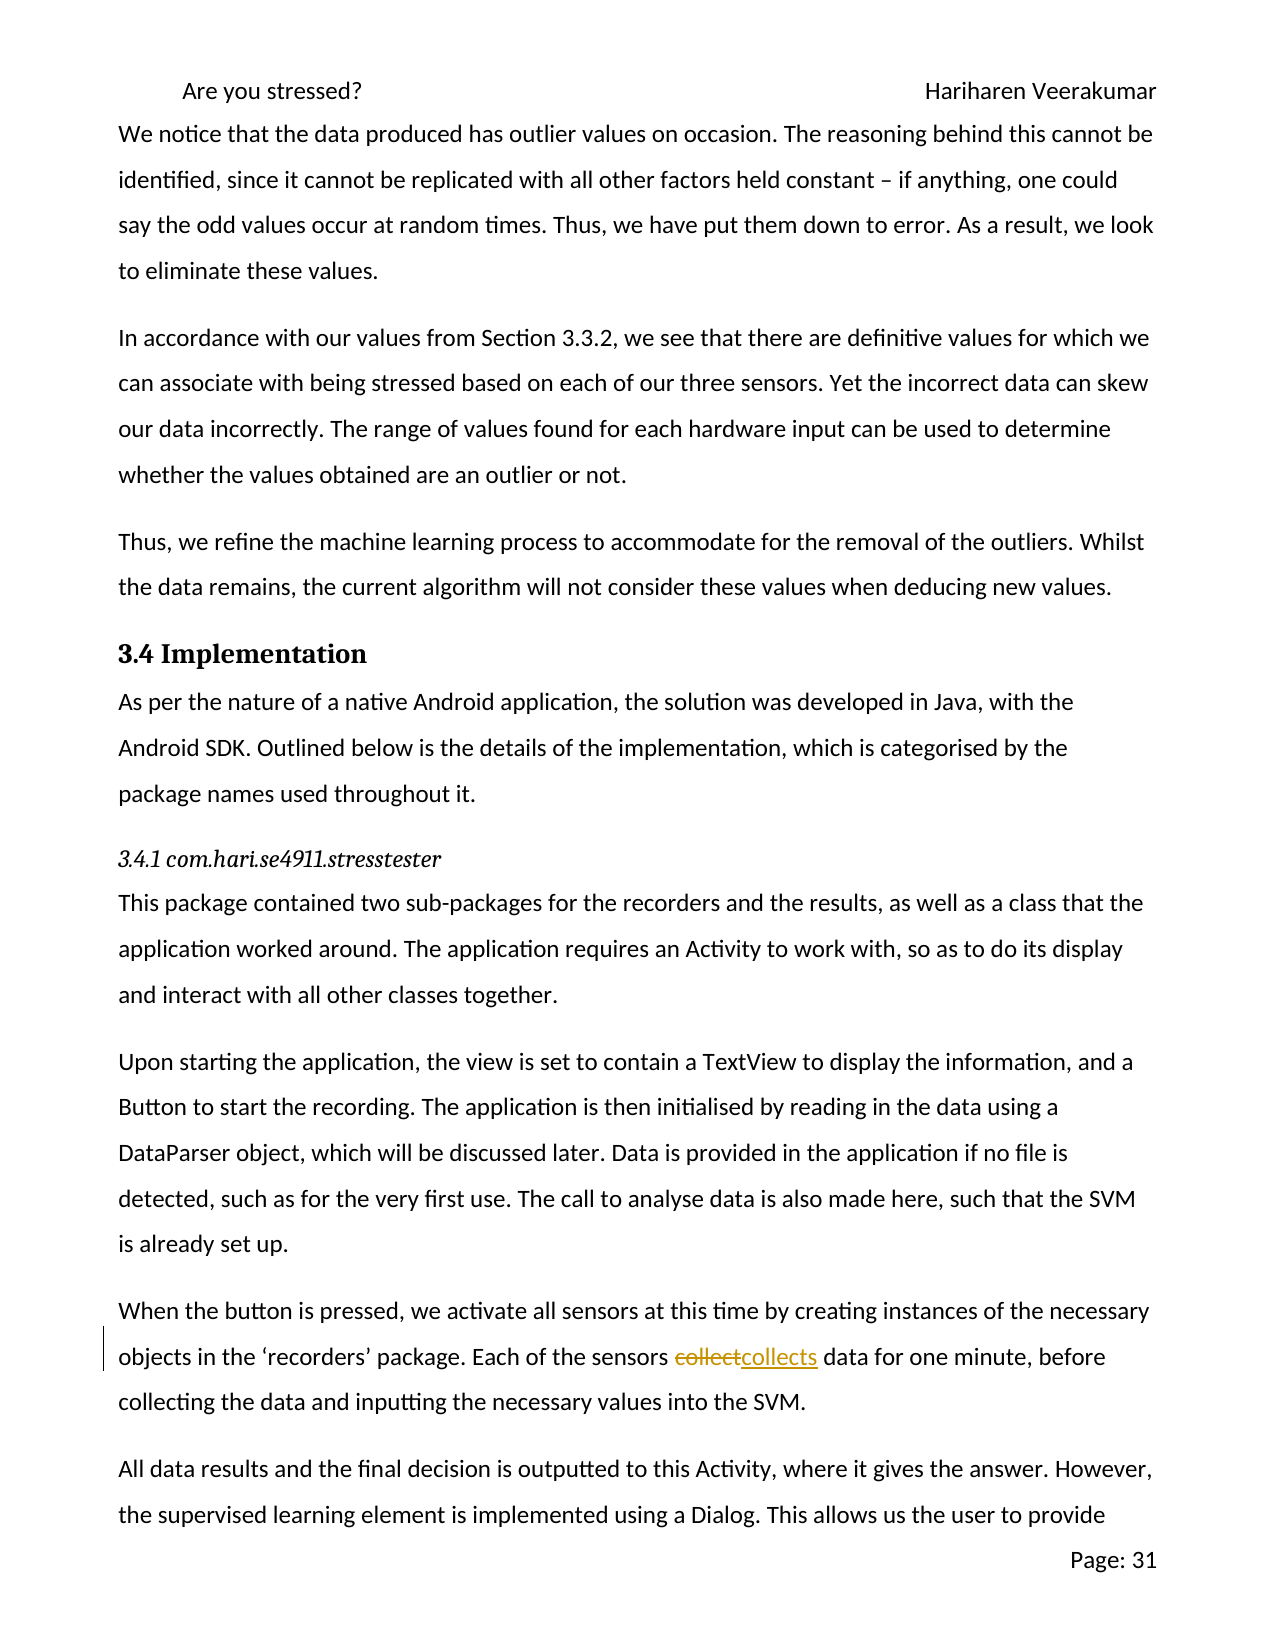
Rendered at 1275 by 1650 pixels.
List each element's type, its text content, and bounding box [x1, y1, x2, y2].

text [118, 1453, 1157, 1529]
text In accordance with our values from Section 3.3.2, we see that there are definitive values for which we can associate with being stressed based on each of our three sensors. Yet the incorrect data can skew our data incorrectly. The range of values found for each hardware input can be used to determine whether the values obtained are an outlier or not. [118, 322, 1157, 489]
text When the button is pressed, we activate all sensors at this time by creating instances of the necessary objects in the ‘recorders’ package. Each of the sensors data for one minute, before collecting the data and inputting the necessary values into the SVM. [118, 1295, 1157, 1417]
text Upon starting the application, the view is set to contain a TextView to display the information, and a Button to start the recording. The application is then initialised by reading in the data using a DataParser object, which will be discussed later. Data is provided in the application if no file is detected, such as for the very first use. The call to analyse data is also made here, such that the SVM is already set up. [118, 1046, 1157, 1259]
text As per the nature of a native Android application, the solution was developed in Java, with the Android SDK. Outlined below is the details of the implementation, which is categorised by the package names used throughout it. [118, 686, 1157, 808]
text This package contained two sub-packages for the recorders and the results, as well as a class that the application worked around. The application requires an Activity to work with, so as to do its display and interact with all other classes together. [118, 888, 1157, 1009]
text Thus, we refine the machine learning process to accommodate for the removal of the outliers. Whilst the data remains, the current algorithm will not consider these values when deducing new values. [118, 526, 1157, 602]
subtitle 3.4.1 com.hari.se4911.stresstester [118, 844, 1157, 873]
text We notice that the data produced has outlier values on occasion. The reasoning behind this cannot be identified, since it cannot be replicated with all other factors held constant – if anything, one could say the odd values occur at random times. Thus, we have put them down to error. As a result, we look to eliminate these values. [118, 118, 1157, 286]
subtitle 3.4 Implementation [118, 638, 1157, 670]
